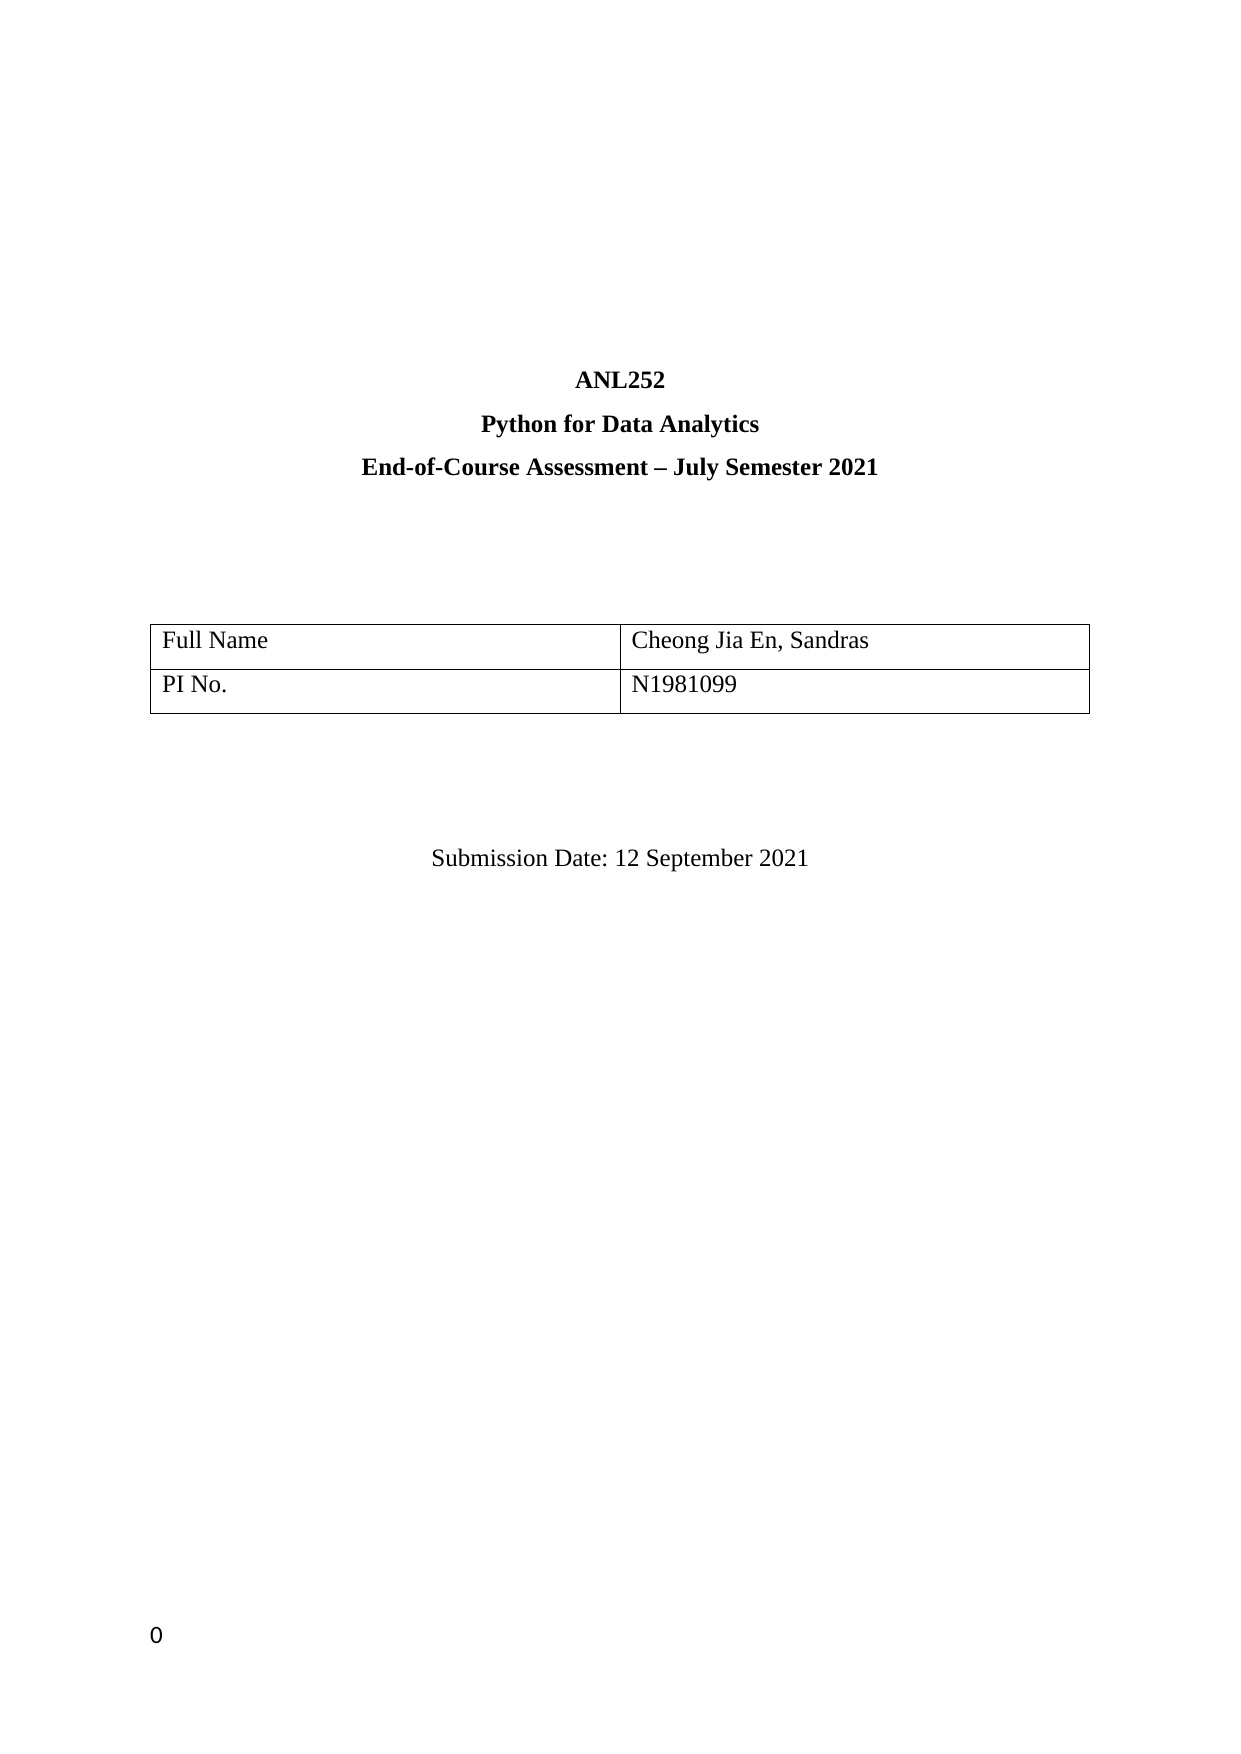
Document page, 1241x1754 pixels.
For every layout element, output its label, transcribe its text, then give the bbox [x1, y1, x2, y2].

text Submission Date: 12 September 2021 [150, 843, 1090, 872]
text End-of-Course Assessment – July Semester 2021 [150, 452, 1090, 481]
text Python for Data Analytics [150, 409, 1090, 437]
table_cell PI No. [151, 670, 620, 712]
table_cell N1981099 [621, 670, 1089, 712]
table_header Full Name [151, 625, 620, 668]
text ANL252 [150, 366, 1090, 394]
table_header Cheong Jia En, Sandras [621, 625, 1089, 668]
